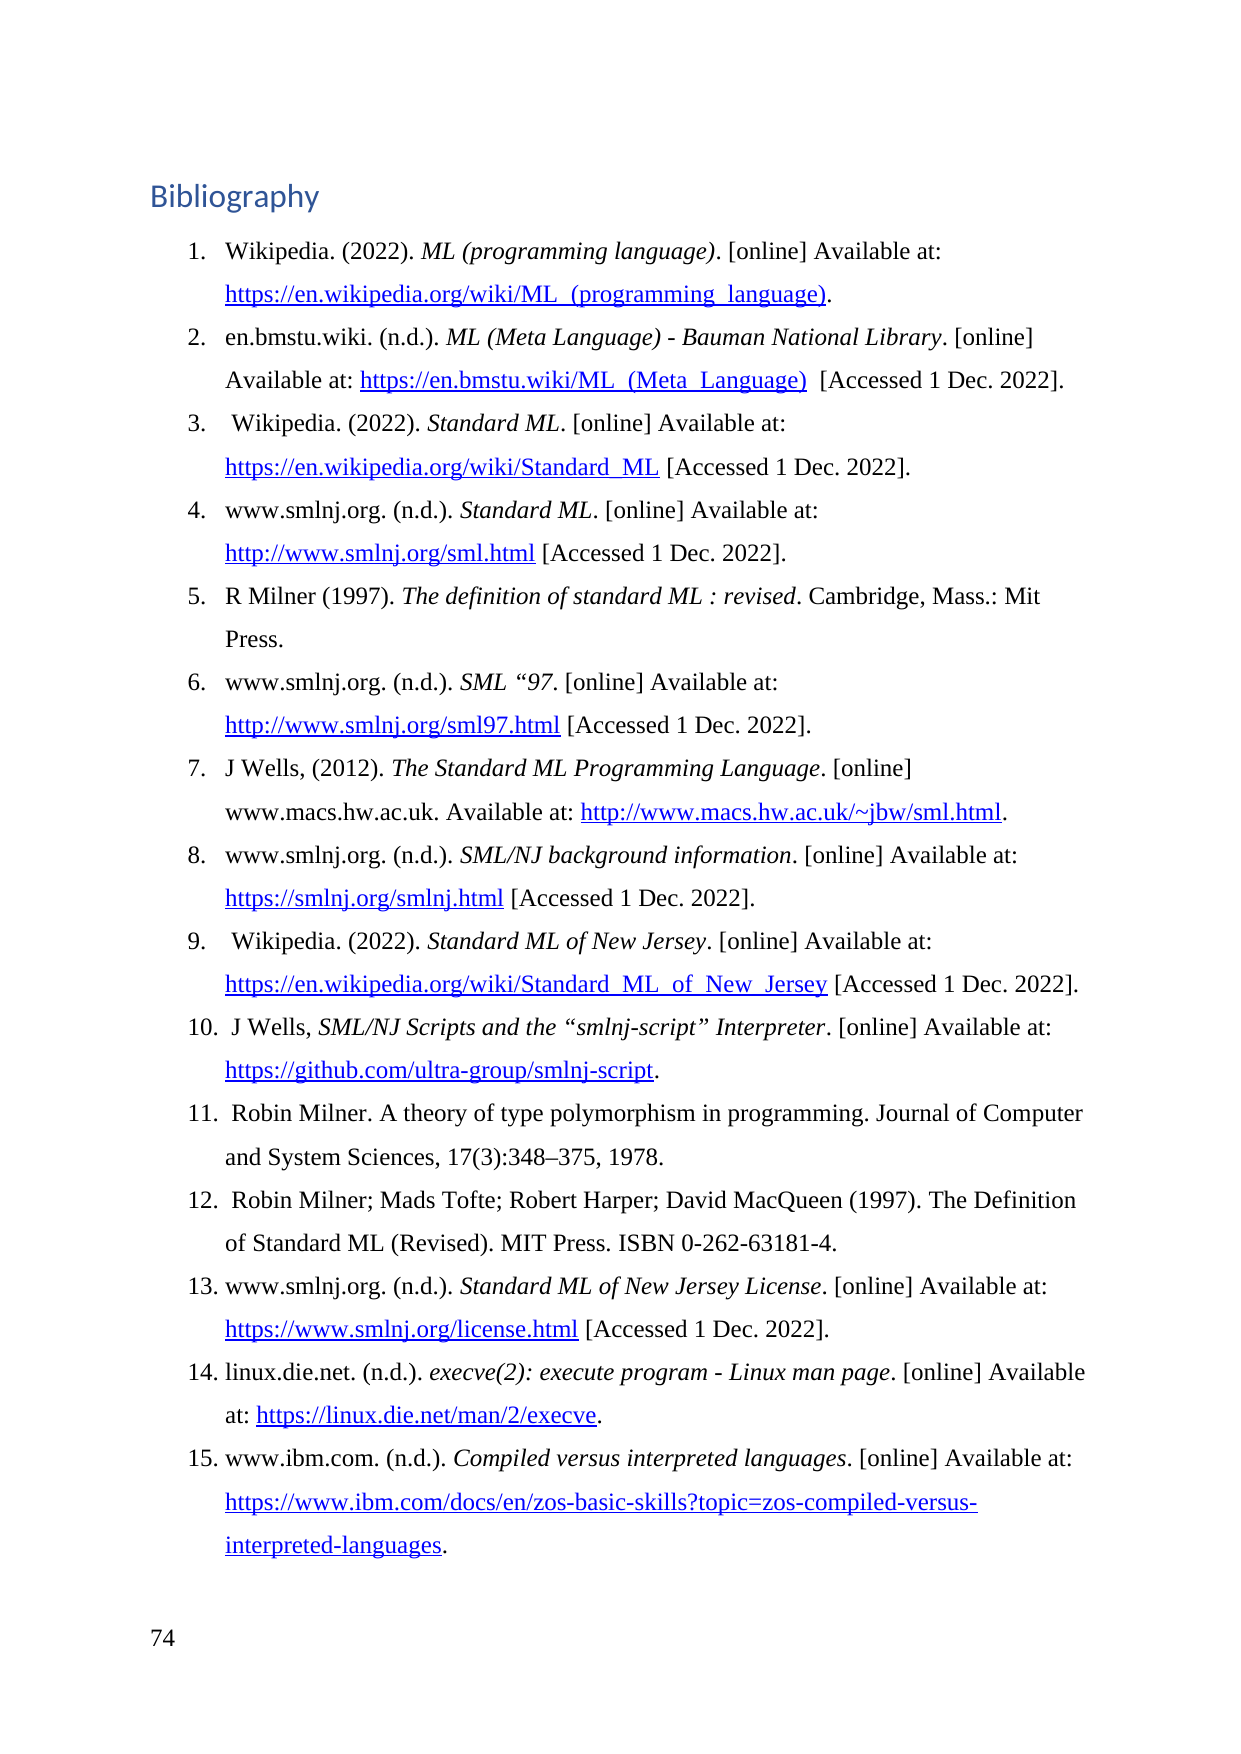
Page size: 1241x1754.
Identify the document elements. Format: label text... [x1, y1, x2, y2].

list ‌ Wikipedia. (2022). Standard ML of New Jersey. [online] Available at: https://en.wikipedia.org/wiki/Standard_ML_of_New_Jersey [Accessed 1 Dec. 2022]. [187, 926, 1090, 998]
list J Wells, (2012). The Standard ML Programming Language. [online] www.macs.hw.ac.uk. Available at: http://www.macs.hw.ac.uk/~jbw/sml.html. [187, 753, 1090, 825]
list www.smlnj.org. (n.d.). Standard ML of New Jersey License. [online] Available at: https://www.smlnj.org/license.html [Accessed 1 Dec. 2022]. [187, 1300, 1090, 1372]
list www.smlnj.org. (n.d.). SML “97. [online] Available at: http://www.smlnj.org/sml97.html [Accessed 1 Dec. 2022]. [187, 667, 1090, 739]
list linux.die.net. (n.d.). execve(2): execute program - Linux man page. [online] Available at: https://linux.die.net/man/2/execve. [187, 1386, 1090, 1458]
list www.smlnj.org. (n.d.). SML/NJ background information. [online] Available at: https://smlnj.org/smlnj.html [Accessed 1 Dec. 2022]. [187, 840, 1090, 912]
list J Wells, SML/NJ Scripts and the “smlnj-script” Interpreter. [online] Available at: https://github.com/ultra-group/smlnj-script. [187, 1041, 1090, 1113]
list Robin Milner. A theory of type polymorphism in programming. Journal of Computer and System Sciences, 17(3):348–375, 1978. [187, 1128, 1090, 1199]
list en.bmstu.wiki. (n.d.). ML (Meta Language) - Bauman National Library. [online] Available at: https://en.bmstu.wiki/ML_(Meta_Language) [Accessed 1 Dec. 2022]. [187, 322, 1090, 394]
list www.smlnj.org. (n.d.). Standard ML. [online] Available at: http://www.smlnj.org/sml.html [Accessed 1 Dec. 2022]. [187, 495, 1090, 567]
list Robin Milner; Mads Tofte; Robert Harper; David MacQueen (1997). The Definition of Standard ML (Revised). MIT Press. ISBN 0-262-63181-4. [187, 1214, 1090, 1286]
list www.ibm.com. (n.d.). Compiled versus interpreted languages. [online] Available at: https://www.ibm.com/docs/en/zos-basic-skills?topic=zos-compiled-versus-interpreted-languages. [187, 1473, 1090, 1588]
subtitle Bibliography [150, 175, 1090, 216]
list Wikipedia. (2022). ML (programming language). [online] Available at: https://en.wikipedia.org/wiki/ML_(programming_language). [187, 236, 1090, 308]
list R Milner (1997). The definition of standard ML : revised. Cambridge, Mass.: Mit Press. [187, 581, 1090, 653]
list ‌ Wikipedia. (2022). Standard ML. [online] Available at: https://en.wikipedia.org/wiki/Standard_ML [Accessed 1 Dec. 2022]. [187, 408, 1090, 480]
